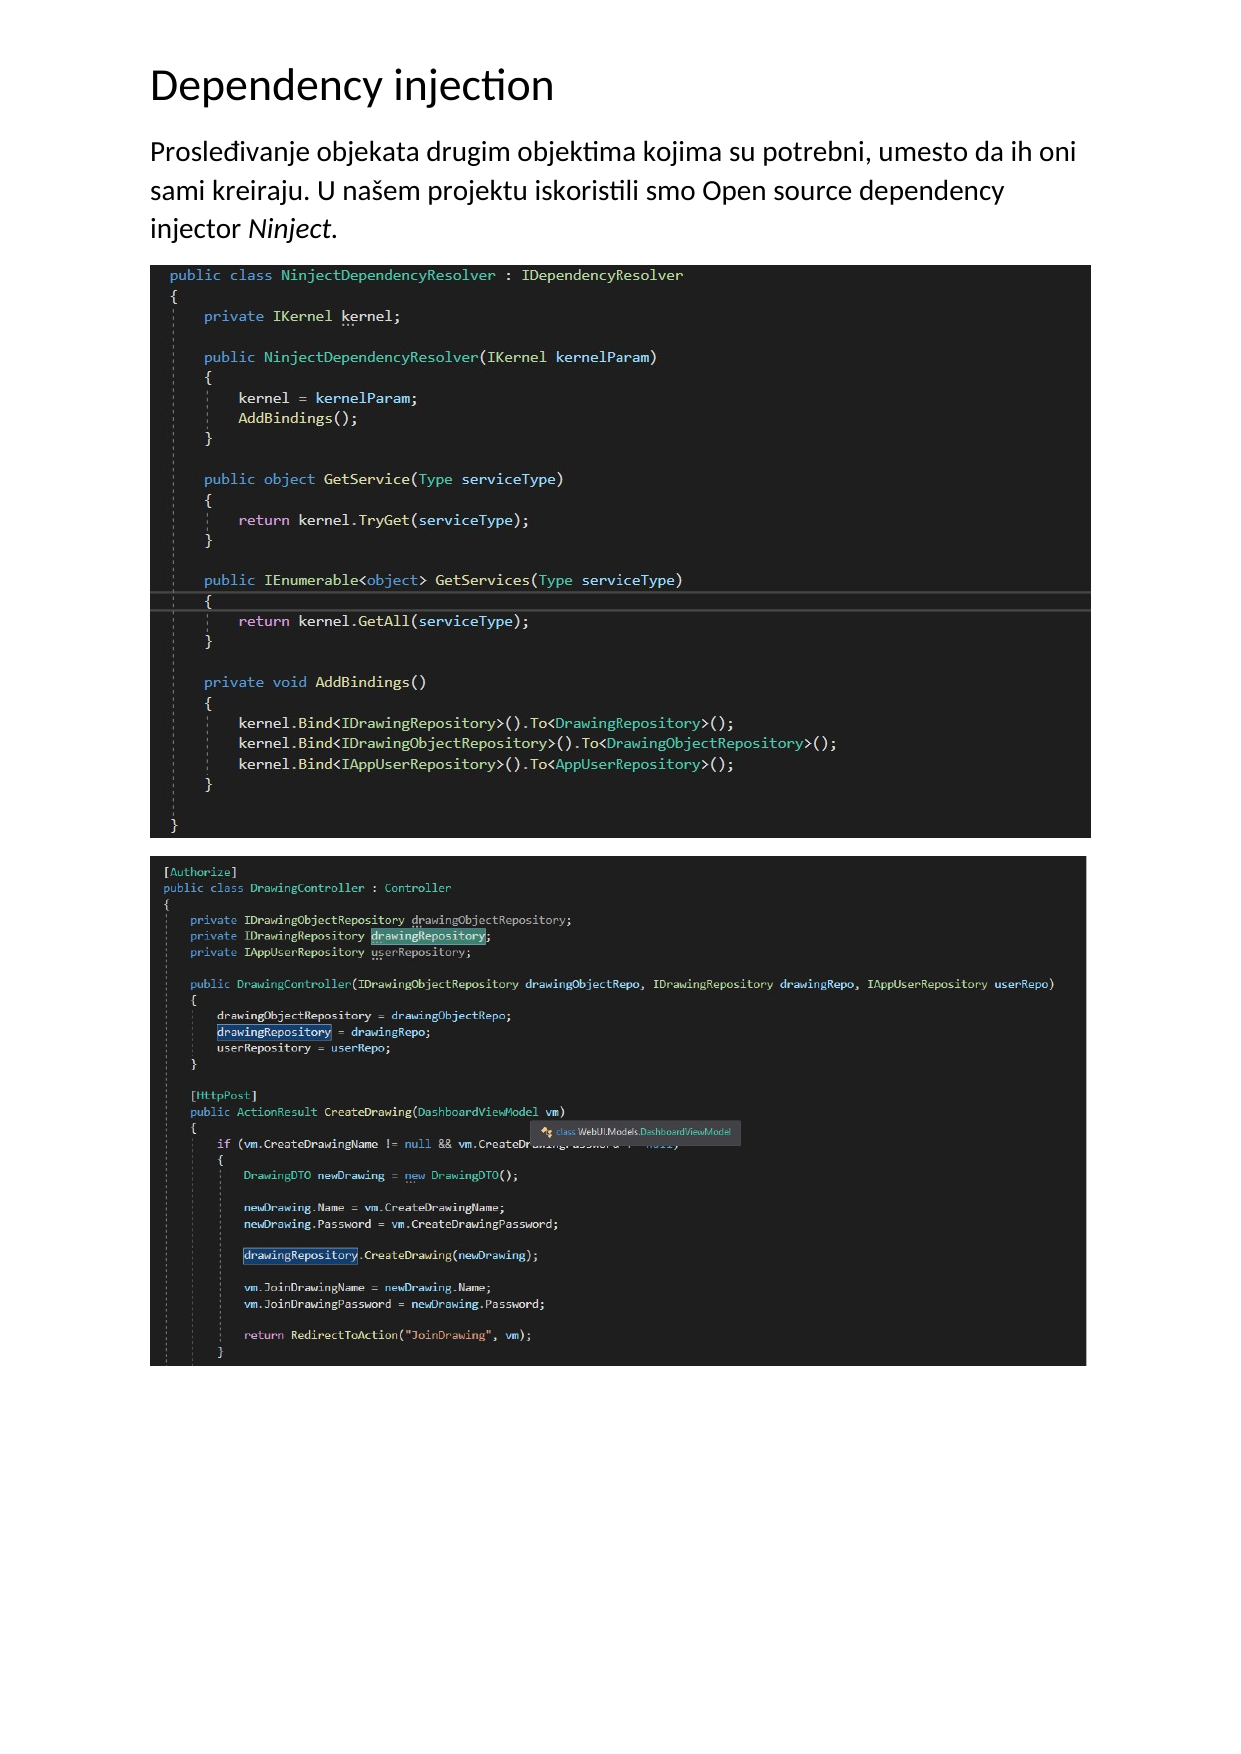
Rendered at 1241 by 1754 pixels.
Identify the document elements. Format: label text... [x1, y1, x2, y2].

text Dependency injection [150, 56, 1090, 112]
picture [150, 265, 1091, 838]
picture [150, 856, 1087, 1366]
text Prosleđivanje objekata drugim objektima kojima su potrebni, umesto da ih oni sami kreiraju. U našem projektu iskoristili smo Open source dependency injector Ninject. [150, 133, 1090, 246]
